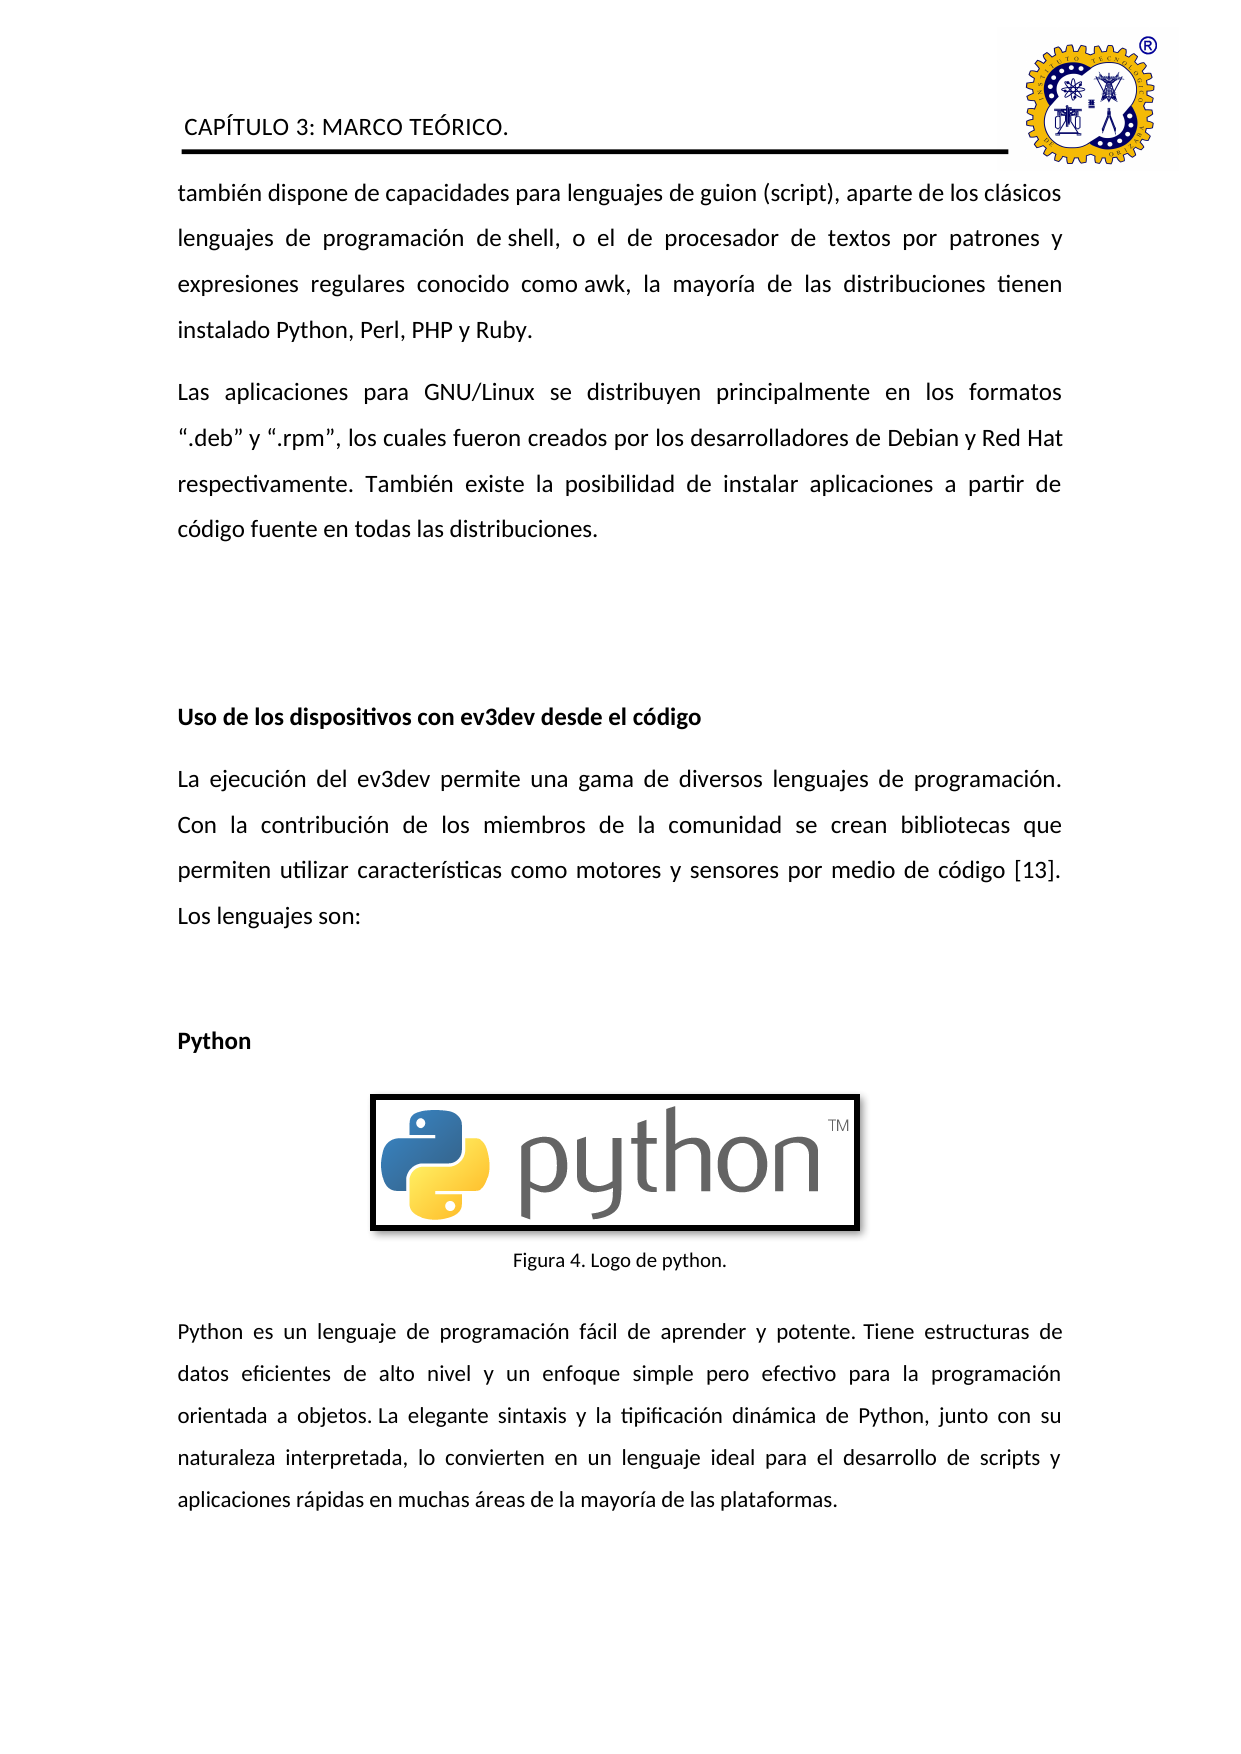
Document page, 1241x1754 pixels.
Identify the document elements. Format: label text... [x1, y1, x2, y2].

text Las aplicaciones para GNU/Linux se distribuyen principalmente en los formatos “.deb” y “.rpm”, los cuales fueron creados por los desarrolladores de Debian y Red Hat respectivamente. También existe la posibilidad de instalar aplicaciones a partir de código fuente en todas las distribuciones. [177, 376, 1063, 544]
picture [376, 1100, 854, 1225]
text Python [177, 1025, 1063, 1056]
text Uso de los dispositivos con ev3dev desde el código [177, 701, 1063, 731]
picture [996, 27, 1179, 171]
text La ejecución del ev3dev permite una gama de diversos lenguajes de programación. Con la contribución de los miembros de la comunidad se crean bibliotecas que permiten utilizar características como motores y sensores por medio de código [13]. Los lenguajes son: [177, 763, 1063, 931]
text Python es un lenguaje de programación fácil de aprender y potente. Tiene estructuras de datos eficientes de alto nivel y un enfoque simple pero efectivo para la programación orientada a objetos. La elegante sintaxis y la tipificación dinámica de Python, junto con su naturaleza interpretada, lo convierten en un lenguaje ideal para el desarrollo de scripts y aplicaciones rápidas en muchas áreas de la mayoría de las plataformas. [177, 1317, 1063, 1513]
